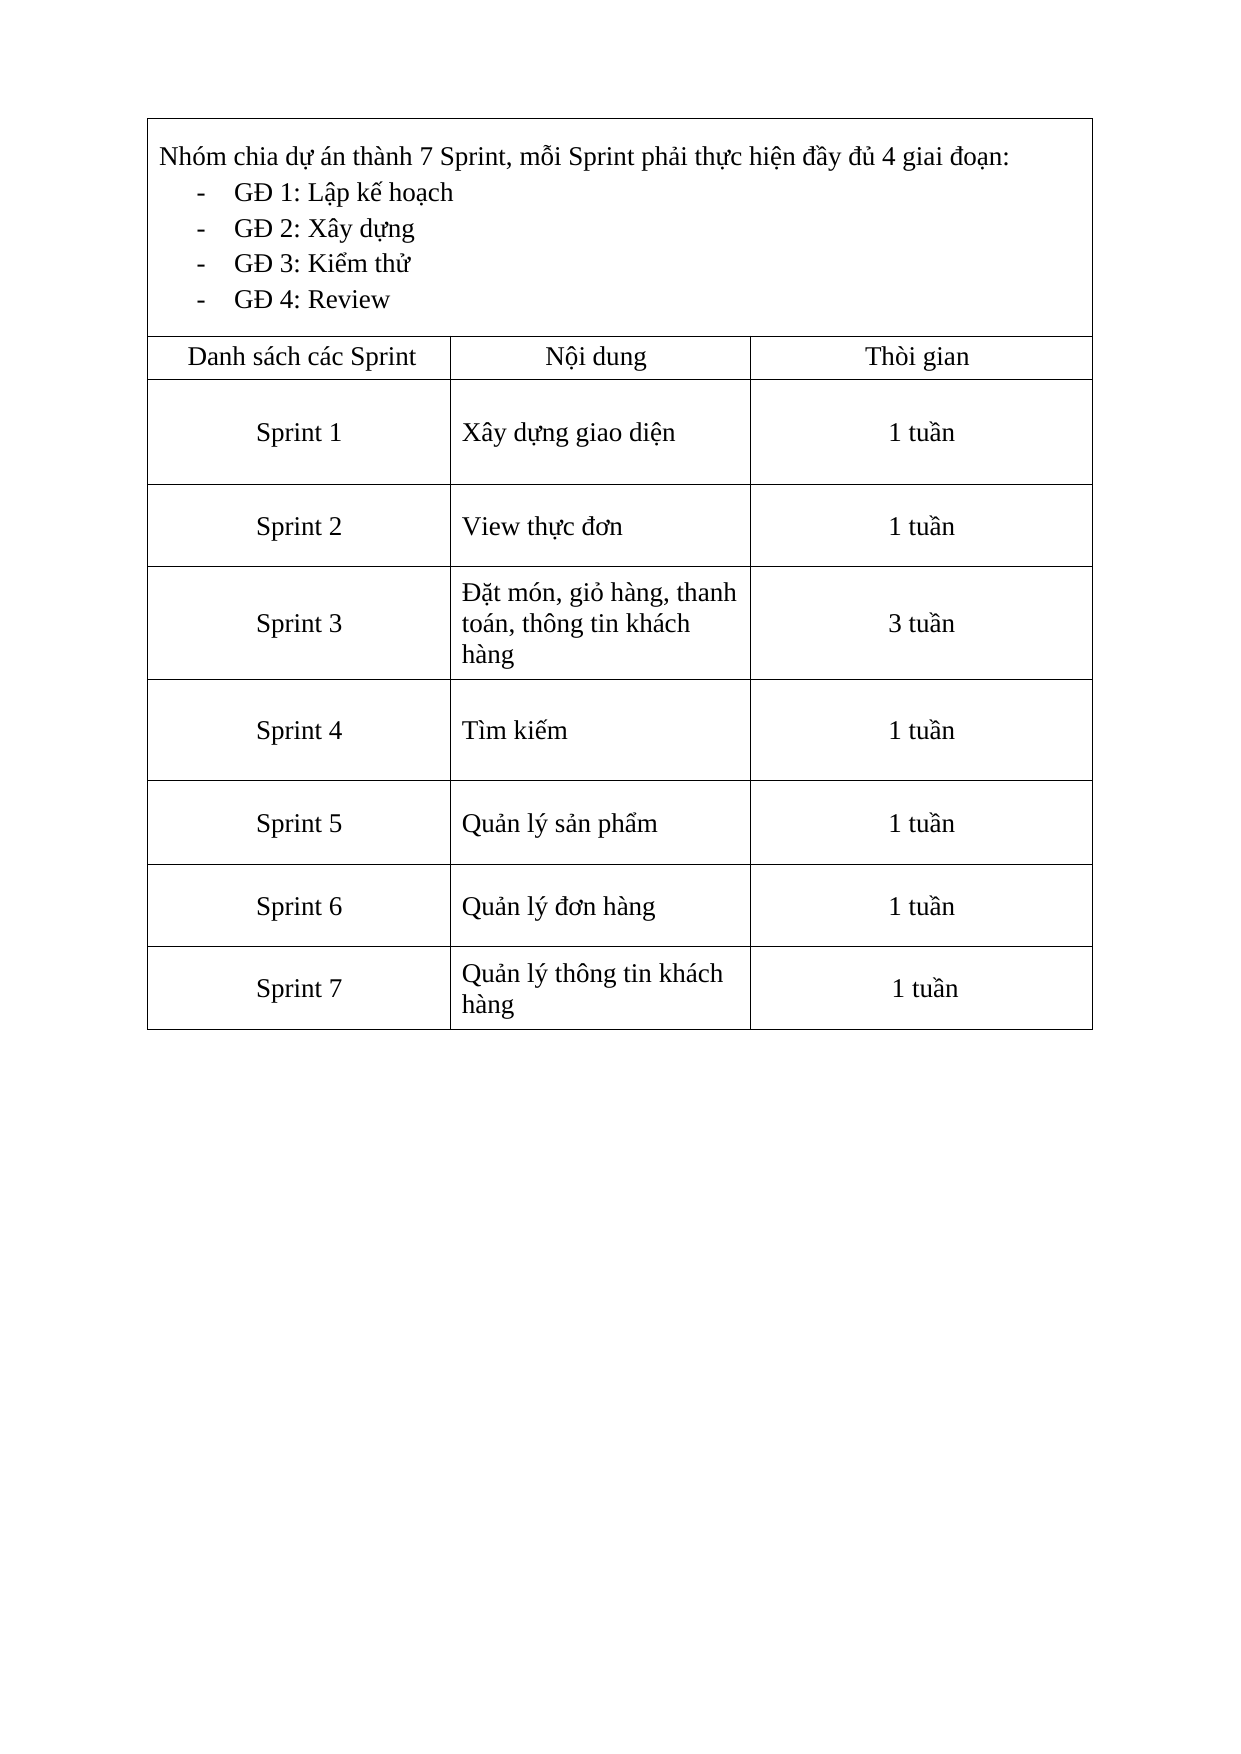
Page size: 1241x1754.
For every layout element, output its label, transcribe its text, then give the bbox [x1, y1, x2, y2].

table_cell 1 tuần [751, 947, 1092, 1029]
table_cell Thòi gian [751, 337, 1092, 379]
table_cell 1 tuần [751, 781, 1092, 864]
table_cell 1 tuần [751, 485, 1092, 566]
table_cell 1 tuần [751, 380, 1092, 484]
table_cell Sprint 7 [148, 947, 450, 1029]
table_cell Quản lý thông tin khách hàng [451, 947, 750, 1029]
table_cell Quản lý đơn hàng [451, 865, 750, 946]
table_cell Sprint 2 [148, 485, 450, 566]
table_cell Xây dựng giao diện [451, 380, 750, 484]
table_cell Nhóm chia dự án thành 7 Sprint, mỗi Sprint phải thực hiện đầy đủ 4 giai đoạn: GĐ 1: Lập kế hoạch GĐ 2: Xây dựng GĐ 3: Kiểm thử GĐ 4: Review [148, 119, 1092, 336]
table_cell Tìm kiếm [451, 680, 750, 779]
table_cell Quản lý sản phẩm [451, 781, 750, 864]
table_cell Sprint 5 [148, 781, 450, 864]
table_cell View thực đơn [451, 485, 750, 566]
table_cell 1 tuần [751, 680, 1092, 779]
table_cell Sprint 3 [148, 567, 450, 678]
table_cell Đặt món, giỏ hàng, thanh toán, thông tin khách hàng [451, 567, 750, 678]
table_cell Nội dung [451, 337, 750, 379]
table_cell 3 tuần [751, 567, 1092, 678]
table_cell Sprint 4 [148, 680, 450, 779]
table_cell 1 tuần [751, 865, 1092, 946]
table_cell Sprint 6 [148, 865, 450, 946]
table_cell Danh sách các Sprint [148, 337, 450, 379]
table_cell Sprint 1 [148, 380, 450, 484]
